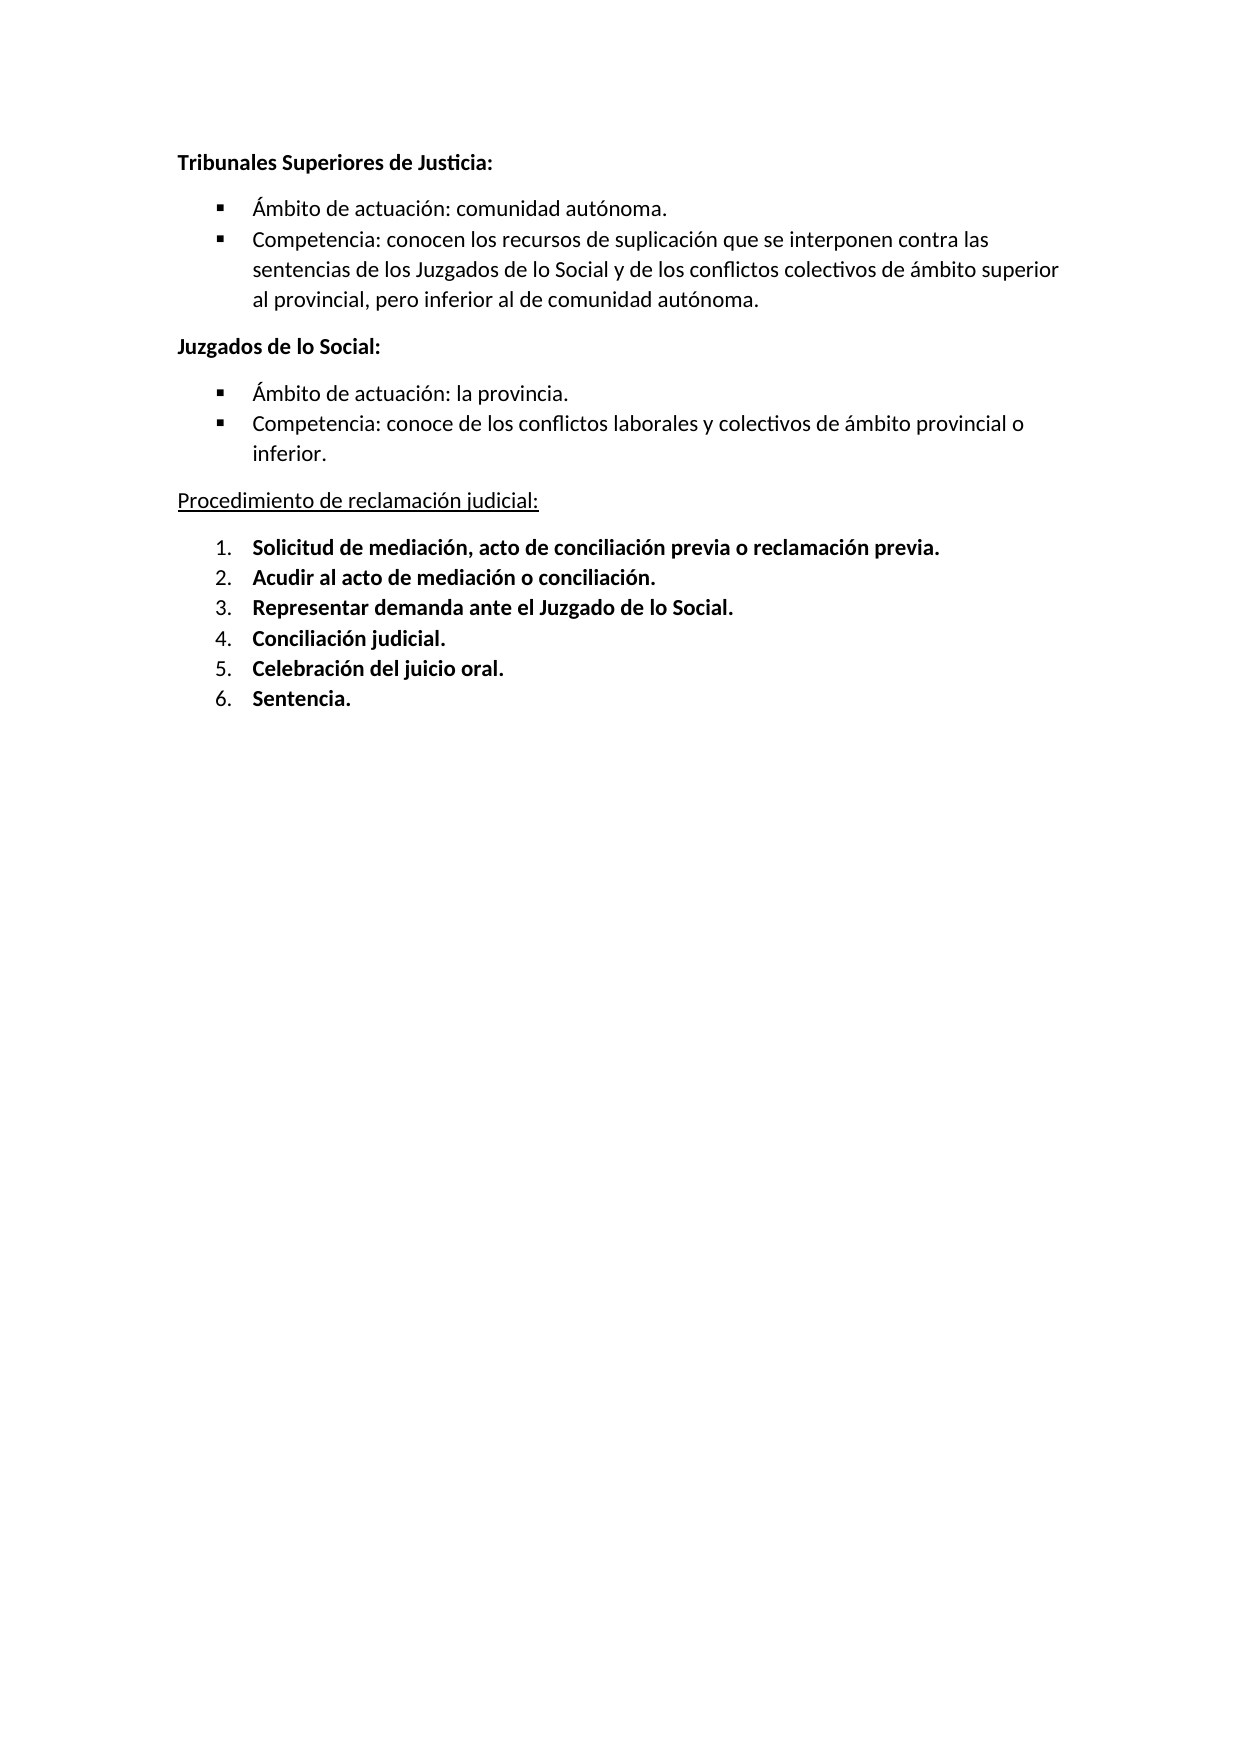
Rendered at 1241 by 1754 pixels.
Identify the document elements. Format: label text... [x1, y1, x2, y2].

list Solicitud de mediación, acto de conciliación previa o reclamación previa. [215, 533, 1063, 561]
list Ámbito de actuación: comunidad autónoma. [215, 194, 1063, 222]
list Ámbito de actuación: la provincia. [215, 379, 1063, 407]
list Sentencia. [215, 684, 1063, 712]
text Juzgados de lo Social: [177, 332, 1063, 360]
list Competencia: conoce de los conflictos laborales y colectivos de ámbito provincial o inferior. [215, 409, 1063, 467]
list Acudir al acto de mediación o conciliación. [215, 563, 1063, 591]
text Tribunales Superiores de Justicia: [177, 148, 1063, 176]
list Conciliación judicial. [215, 624, 1063, 652]
text Procedimiento de reclamación judicial: [177, 486, 1063, 514]
list Celebración del juicio oral. [215, 654, 1063, 682]
list Representar demanda ante el Juzgado de lo Social. [215, 593, 1063, 621]
list Competencia: conocen los recursos de suplicación que se interponen contra las sentencias de los Juzgados de lo Social y de los conflictos colectivos de ámbito superior al provincial, pero inferior al de comunidad autónoma. [215, 225, 1063, 313]
